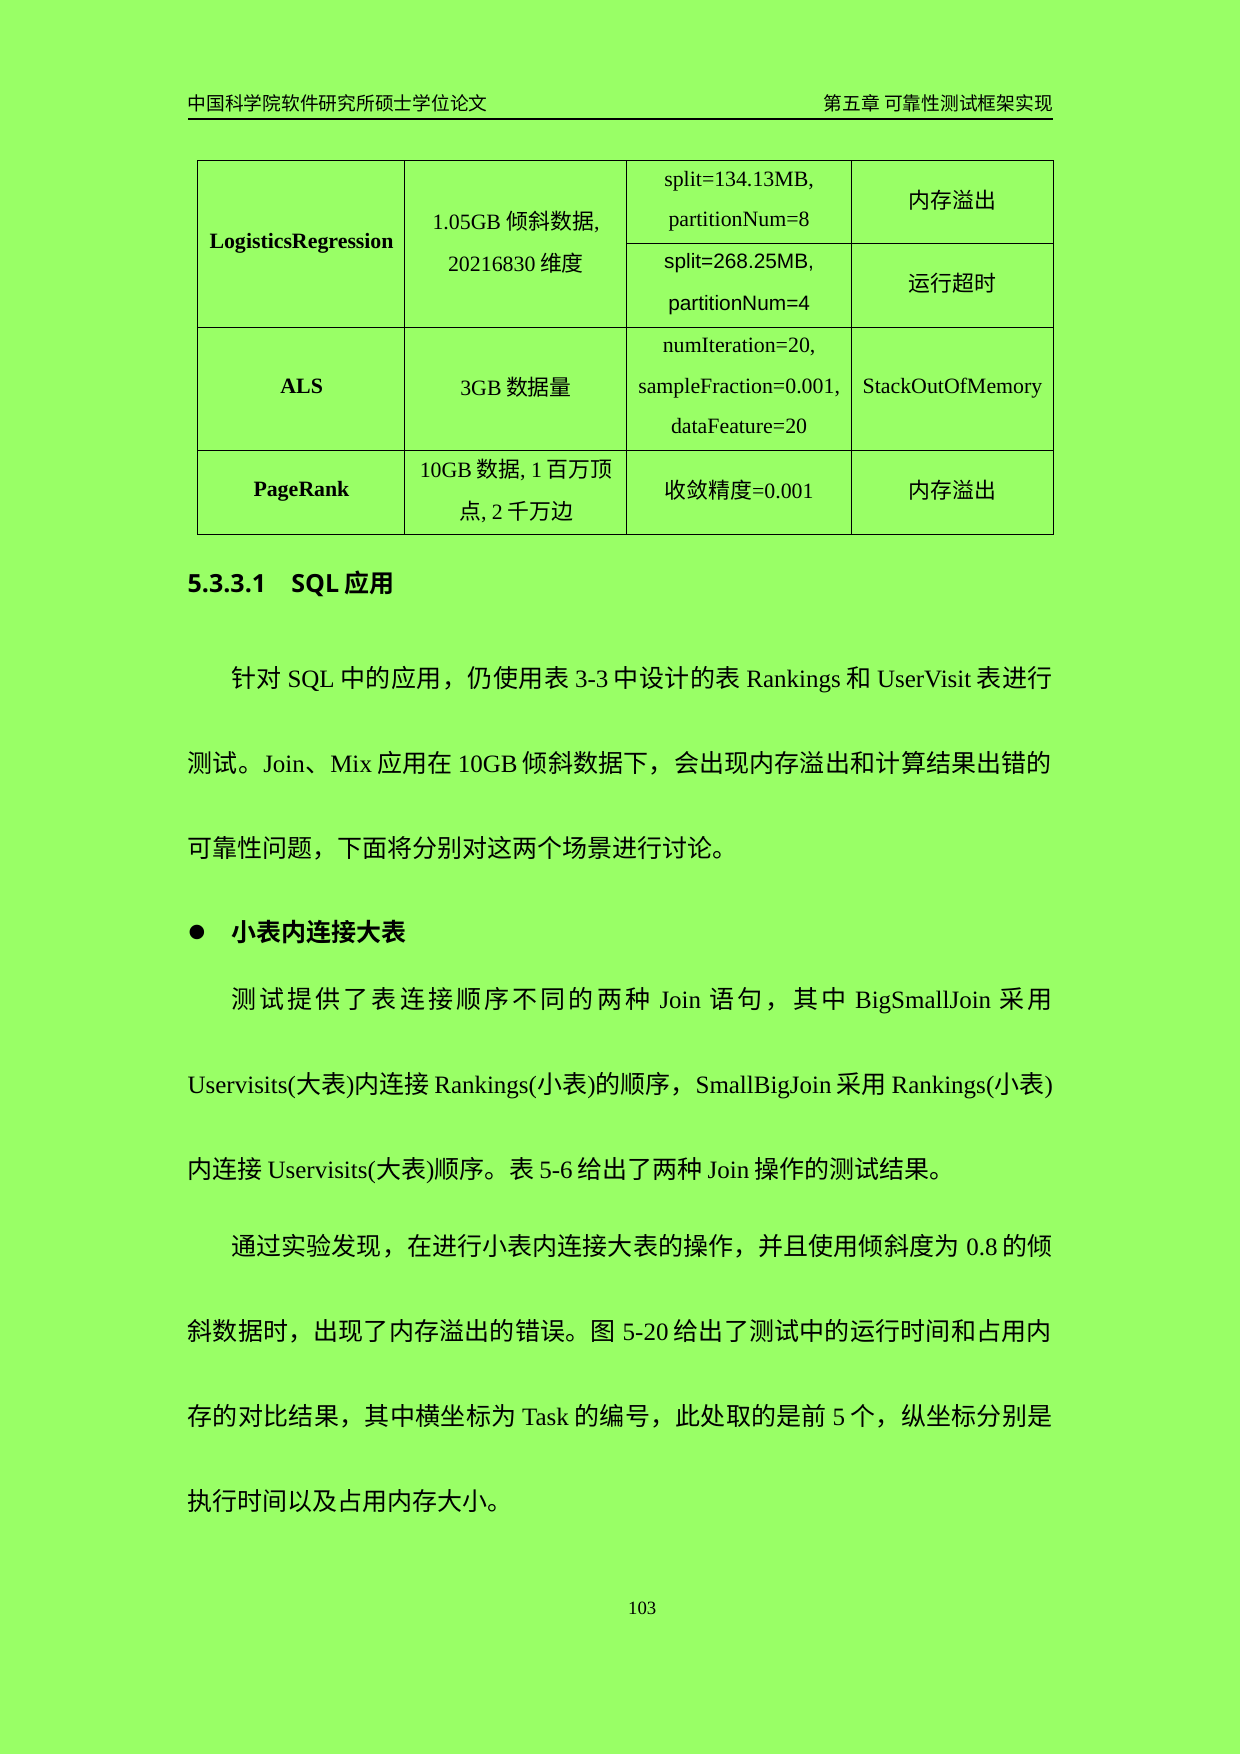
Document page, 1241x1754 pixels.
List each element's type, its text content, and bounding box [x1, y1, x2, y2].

table_cell numIteration=20, sampleFraction=0.001, dataFeature=20 [627, 328, 851, 449]
table_cell 1.05GB 倾斜数据, 20216830维度 [405, 161, 626, 327]
table_cell split=268.25MB, partitionNum=4 [627, 244, 851, 327]
text 针对SQL中的应用，仍使用表3-3中设计的表Rankings和UserVisit表进行测试。Join、Mix应用在10GB倾斜数据下，会出现内存溢出和计算结果出错的可靠性问题，下面将分别对这两个场景进行讨论。 [187, 643, 1053, 880]
table_cell 收敛精度=0.001 [627, 451, 851, 534]
table_cell LogisticsRegression [198, 161, 404, 327]
table_cell 3GB数据量 [405, 328, 626, 449]
table_cell split=134.13MB, partitionNum=8 [627, 161, 851, 243]
table_cell 内存溢出 [852, 161, 1053, 243]
table_cell 运行超时 [852, 244, 1053, 327]
text 测试提供了表连接顺序不同的两种Join语句，其中BigSmallJoin采用Uservisits(大表)内连接Rankings(小表)的顺序，SmallBigJoin采用Rankings(小表) 内连接Uservisits(大表)顺序。表5-6给出了两种Join操作的测试结果。 [187, 964, 1053, 1202]
list 小表内连接大表 [187, 896, 1053, 964]
table_cell 10GB数据, 1百万顶点, 2千万边 [405, 451, 626, 534]
table_cell 内存溢出 [852, 451, 1053, 534]
table_cell PageRank [198, 451, 404, 534]
text 通过实验发现，在进行小表内连接大表的操作，并且使用倾斜度为0.8的倾斜数据时，出现了内存溢出的错误。图5-20给出了测试中的运行时间和占用内存的对比结果，其中横坐标为Task的编号，此处取的是前5个，纵坐标分别是执行时间以及占用内存大小。 [187, 1211, 1053, 1533]
table_cell ALS [198, 328, 404, 449]
table_cell StackOutOfMemory [852, 328, 1053, 449]
subtitle SQL应用 [187, 548, 1053, 616]
